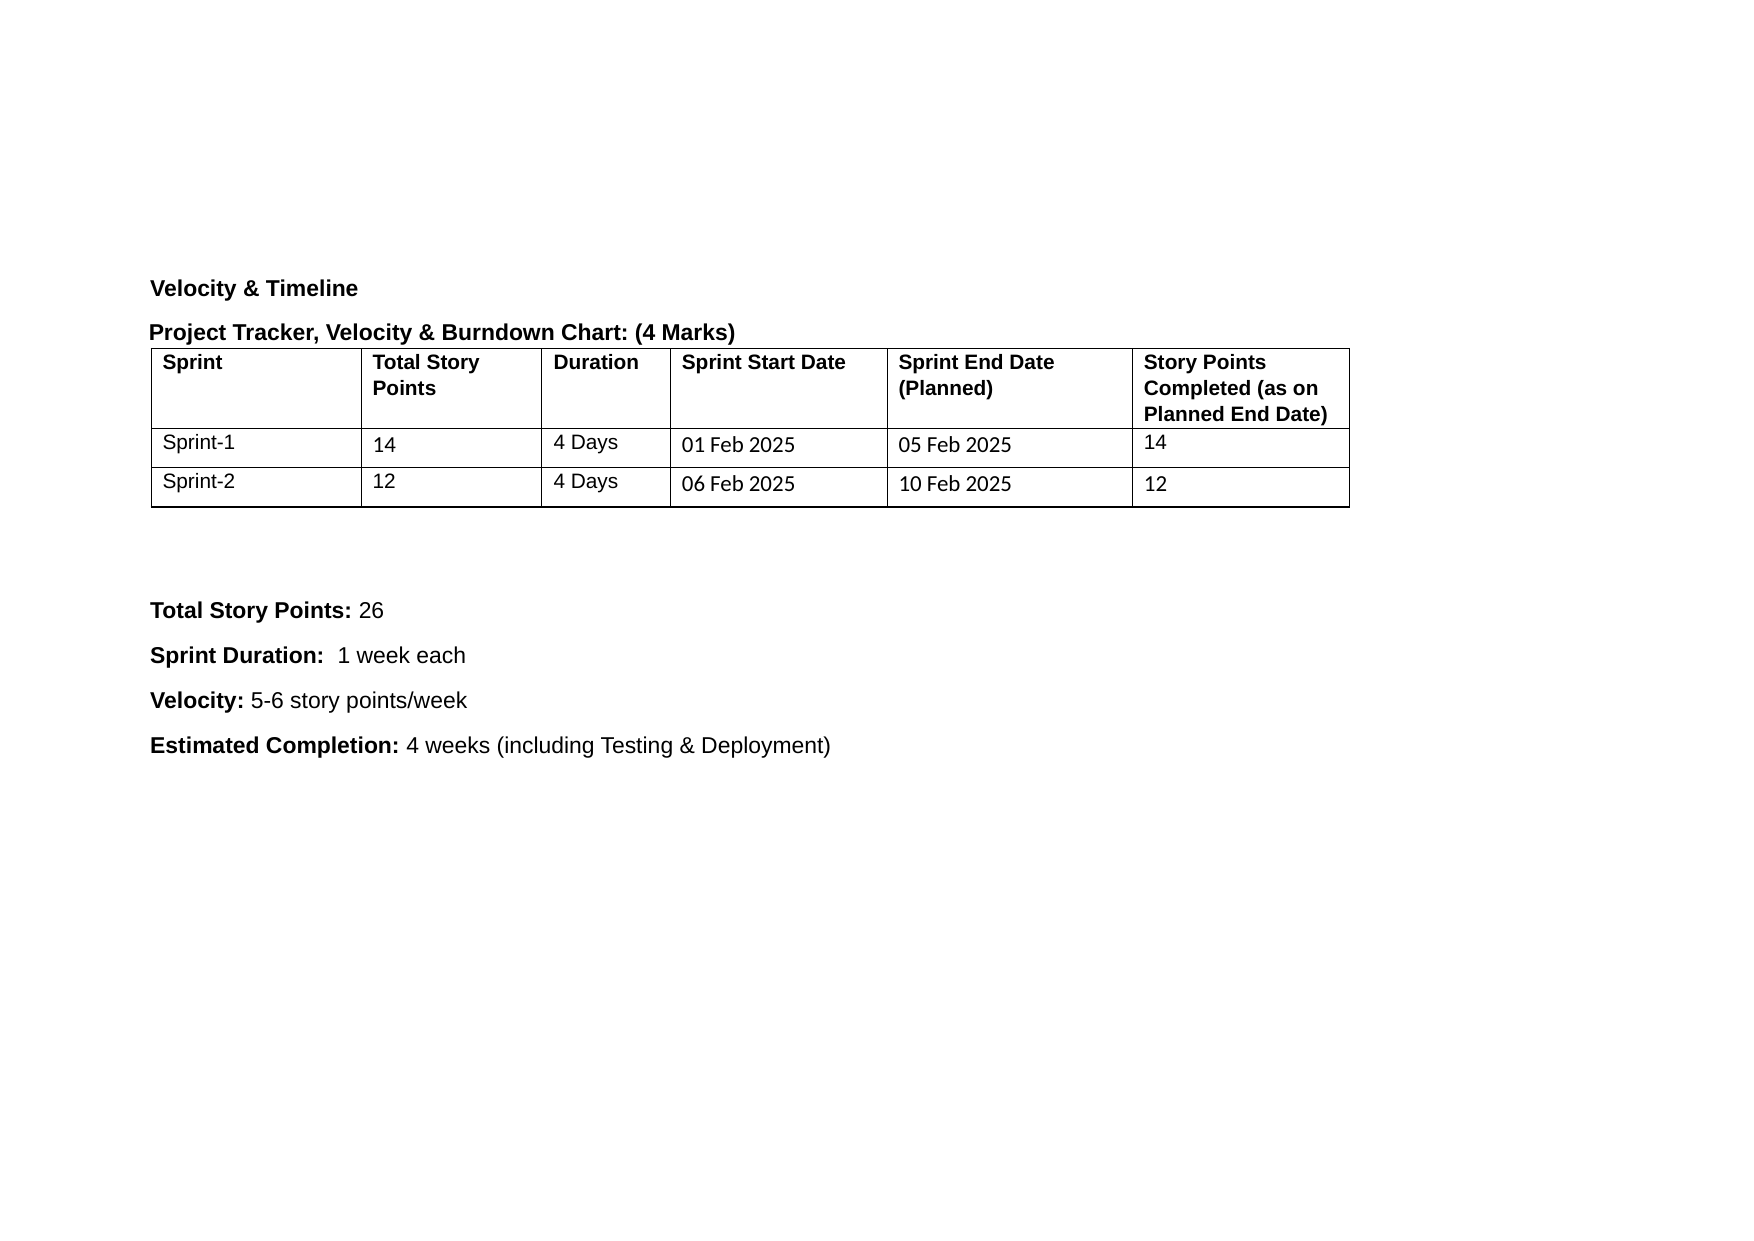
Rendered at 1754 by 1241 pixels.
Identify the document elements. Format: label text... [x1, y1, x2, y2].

table_header Story Points Completed (as on Planned End Date) [1133, 349, 1349, 428]
table_header Sprint End Date (Planned) [888, 349, 1132, 428]
text Velocity & Timeline [150, 274, 1636, 301]
table_cell 4 Days [542, 429, 670, 467]
table_cell 4 Days [542, 468, 670, 506]
text Total Story Points: 26 [150, 597, 1636, 623]
table_cell 14 [362, 429, 541, 467]
table_header Total Story Points [362, 349, 541, 428]
table_cell 12 [1133, 468, 1349, 506]
table_header Sprint [152, 349, 361, 428]
table_cell Sprint-1 [152, 429, 361, 467]
table_header Sprint Start Date [671, 349, 887, 428]
table_cell 14 [1133, 429, 1349, 467]
table_cell 10 Feb 2025 [888, 468, 1132, 506]
table_cell 01 Feb 2025 [671, 429, 887, 467]
table_cell 05 Feb 2025 [888, 429, 1132, 467]
text Velocity: 5-6 story points/week [150, 687, 1636, 713]
table_cell 06 Feb 2025 [671, 468, 887, 506]
table_cell Sprint-2 [152, 468, 361, 506]
text Estimated Completion: 4 weeks (including Testing & Deployment) [150, 732, 1636, 758]
table_cell 12 [362, 468, 541, 506]
text Sprint Duration: 1 week each [150, 642, 1636, 668]
text Project Tracker, Velocity & Burndown Chart: (4 Marks) [148, 319, 1636, 346]
table_header Duration [542, 349, 670, 428]
